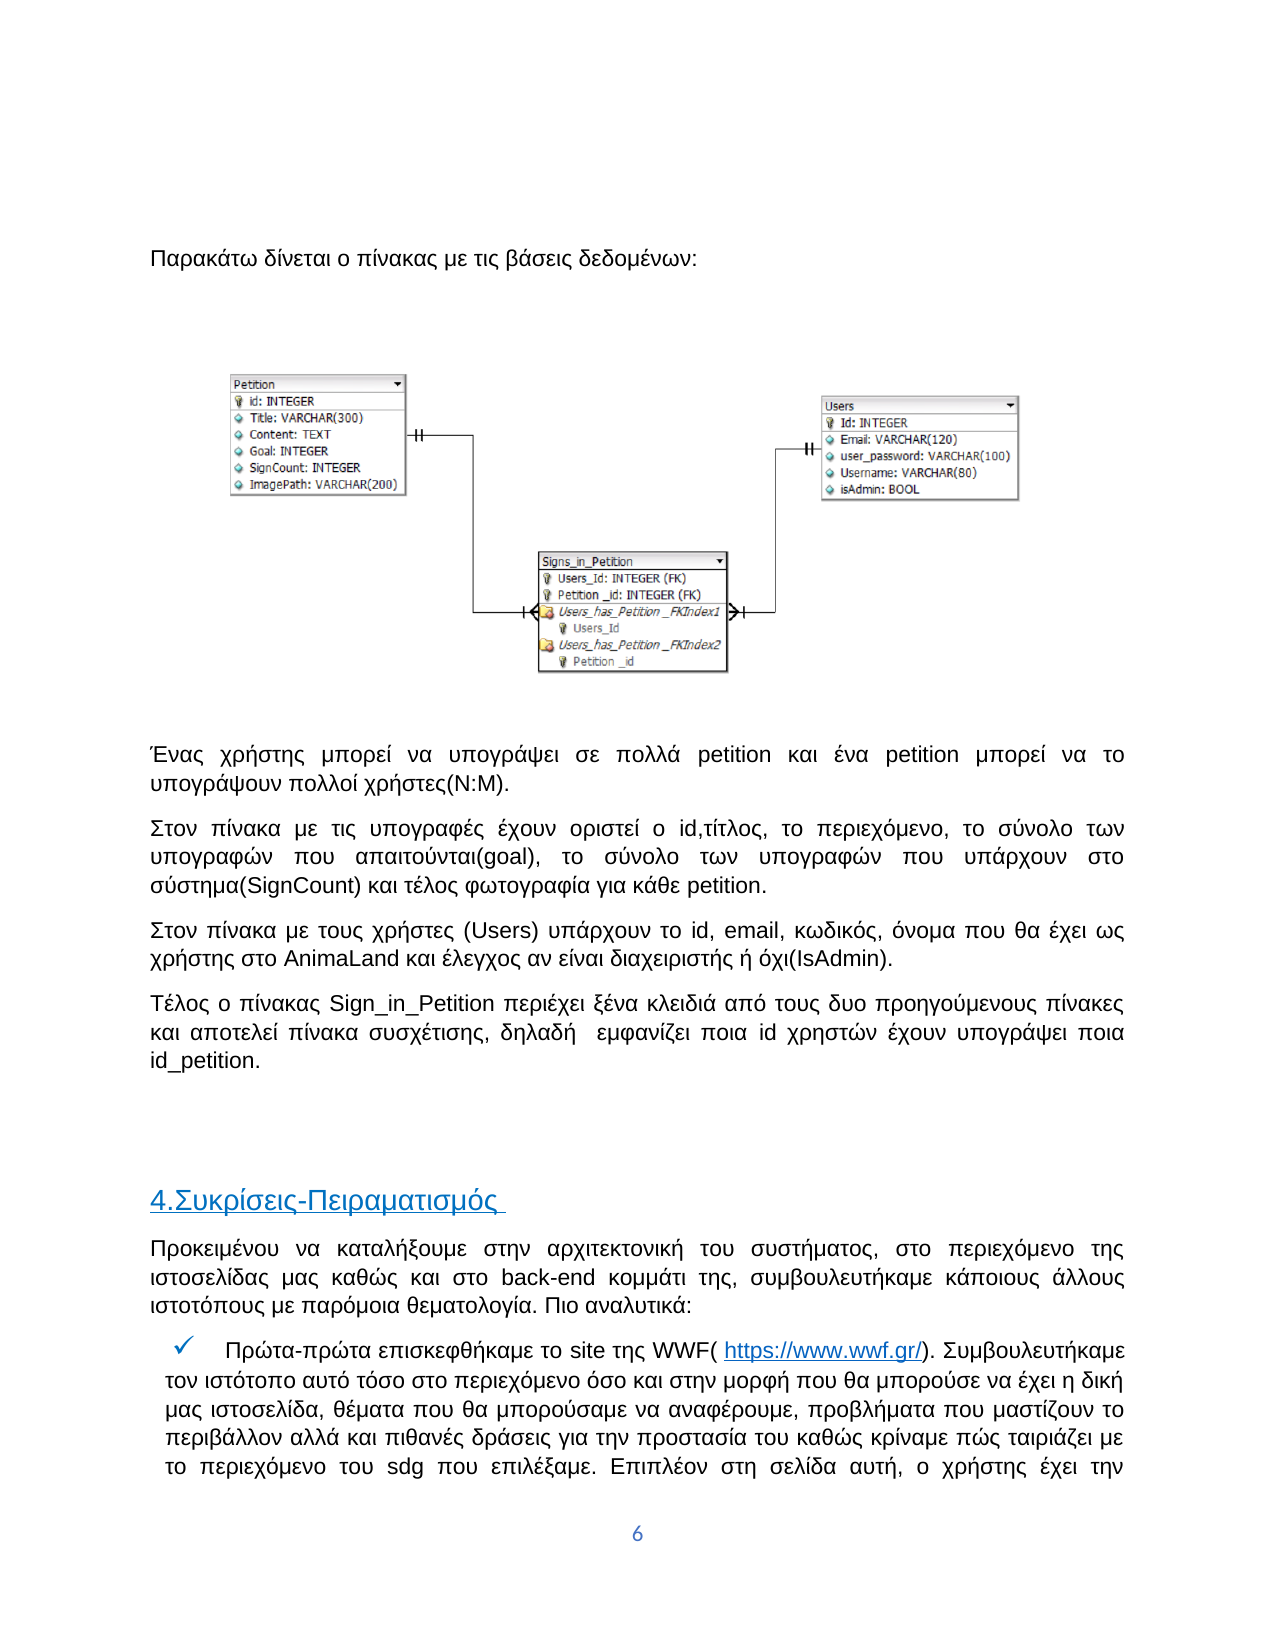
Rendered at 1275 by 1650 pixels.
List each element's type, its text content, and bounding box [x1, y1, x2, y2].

text 4.Συκρίσεις-Πειραματισμός [150, 1183, 1125, 1216]
text Προκειμένου να καταλήξουμε στην αρχιτεκτονική του συστήματος, στο περιεχόμενο της ιστοσελίδας μας καθώς και στο back-end κομμάτι της, συμβουλευτήκαμε κάποιους άλλους ιστοτόπους με παρόμοια θεματολογία. Πιο αναλυτικά: [150, 1235, 1125, 1319]
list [165, 1337, 1125, 1479]
text Στον πίνακα με τους χρήστες (Users) υπάρχουν το id, email, κωδικός, όνομα που θα έχει ως χρήστης στο AnimaLand και έλεγχος αν είναι διαχειριστής ή όχι(IsAdmin). [150, 917, 1125, 972]
text Στον πίνακα με τις υπογραφές έχουν οριστεί ο id,τίτλος, το περιεχόμενο, το σύνολο των υπογραφών που απαιτούνται(goal), το σύνολο των υπογραφών που υπάρχουν στο σύστημα(SignCount) και τέλος φωτογραφία για κάθε petition. [150, 815, 1125, 898]
text Ένας χρήστης μπορεί να υπογράψει σε πολλά petition και ένα petition μπορεί να το υπογράψουν πολλοί χρήστες(N:M). [150, 741, 1125, 796]
text Παρακάτω δίνεται ο πίνακας με τις βάσεις δεδομένων: [150, 245, 1125, 272]
picture [166, 291, 1060, 703]
text Τέλος ο πίνακας Sign_in_Petition περιέχει ξένα κλειδιά από τους δυο προηγούμενους πίνακες και αποτελεί πίνακα συσχέτισης, δηλαδή εμφανίζει ποια id χρηστών έχουν υπογράψει ποια id_petition. [150, 990, 1125, 1074]
